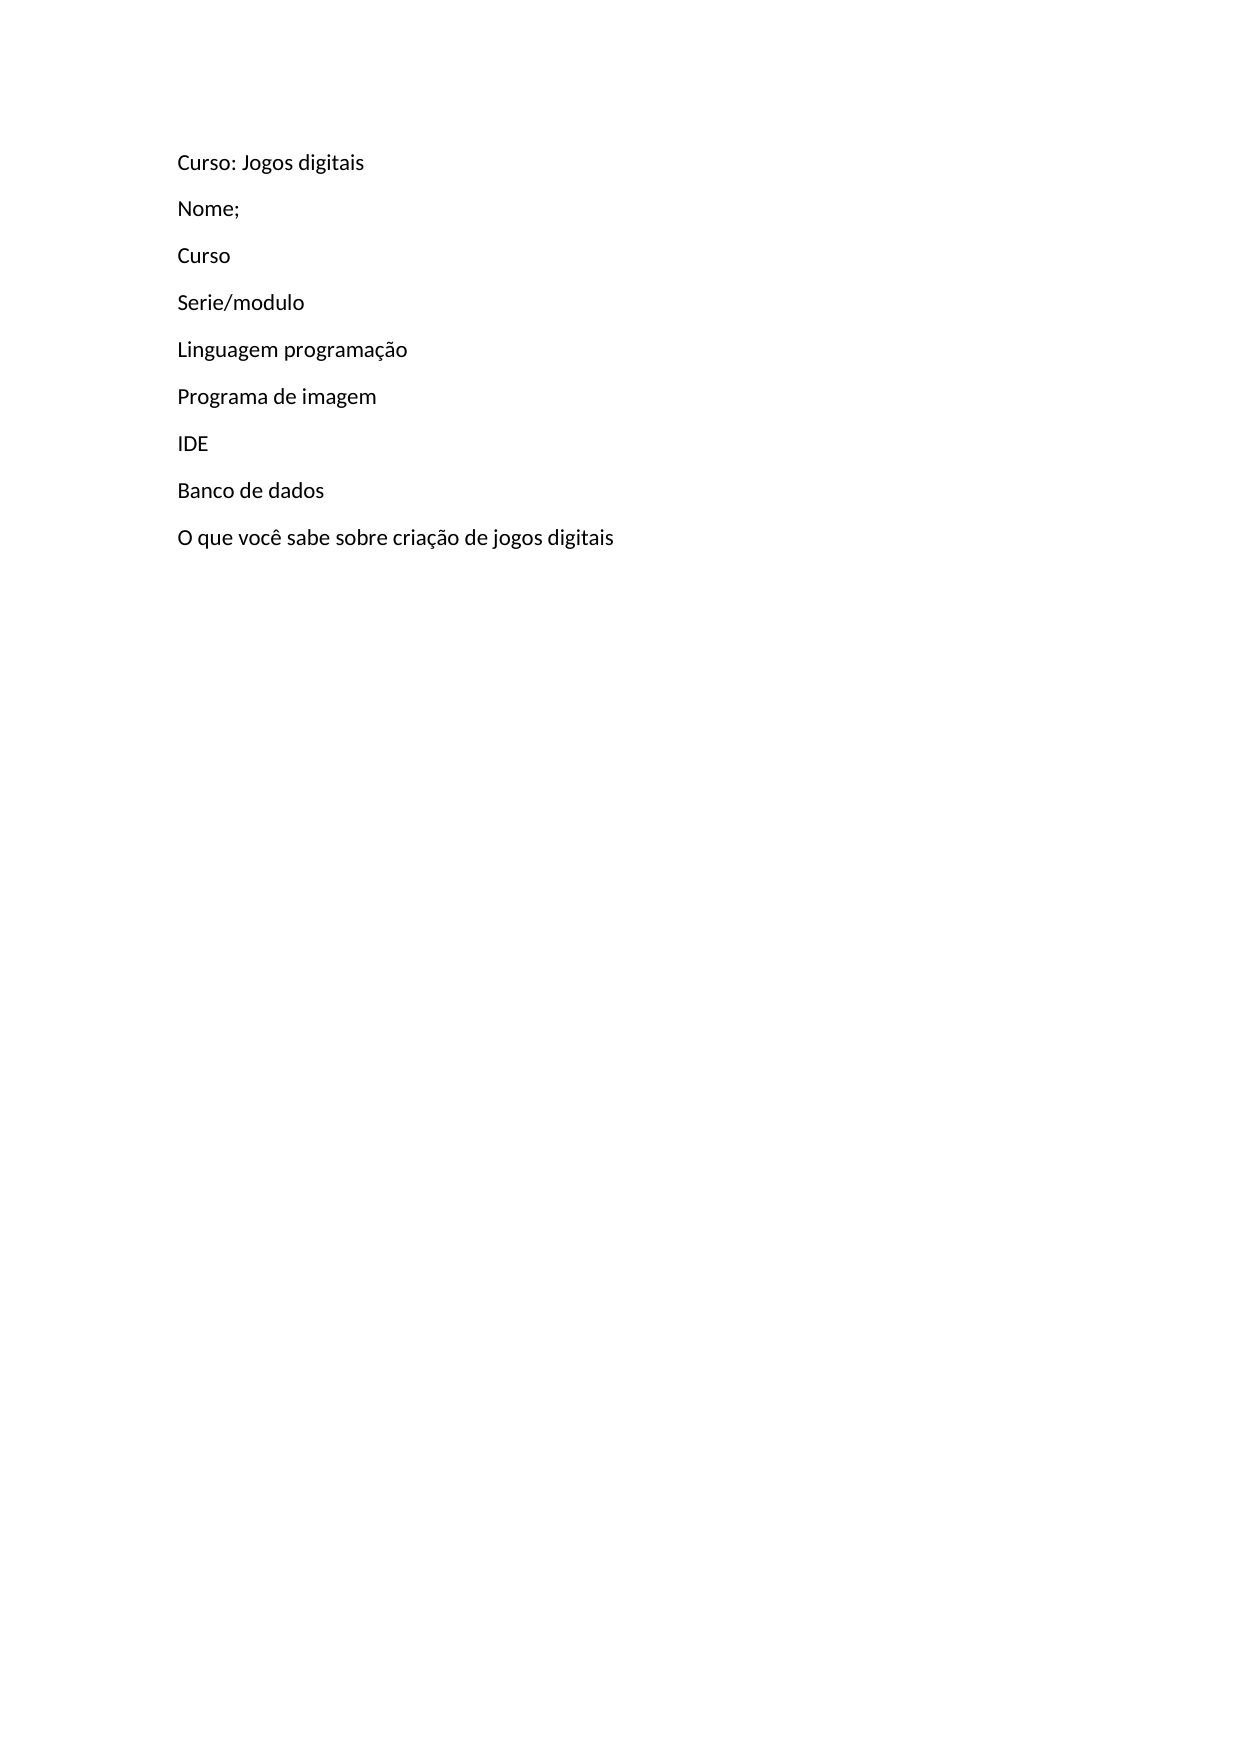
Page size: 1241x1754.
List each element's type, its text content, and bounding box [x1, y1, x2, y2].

text O que você sabe sobre criação de jogos digitais [177, 523, 1063, 551]
text Programa de imagem [177, 382, 1063, 410]
text Serie/modulo [177, 288, 1063, 316]
text Nome; [177, 194, 1063, 222]
text Banco de dados [177, 476, 1063, 504]
text Linguagem programação [177, 335, 1063, 363]
text IDE [177, 429, 1063, 457]
text Curso [177, 241, 1063, 269]
text Curso: Jogos digitais [177, 148, 1063, 176]
